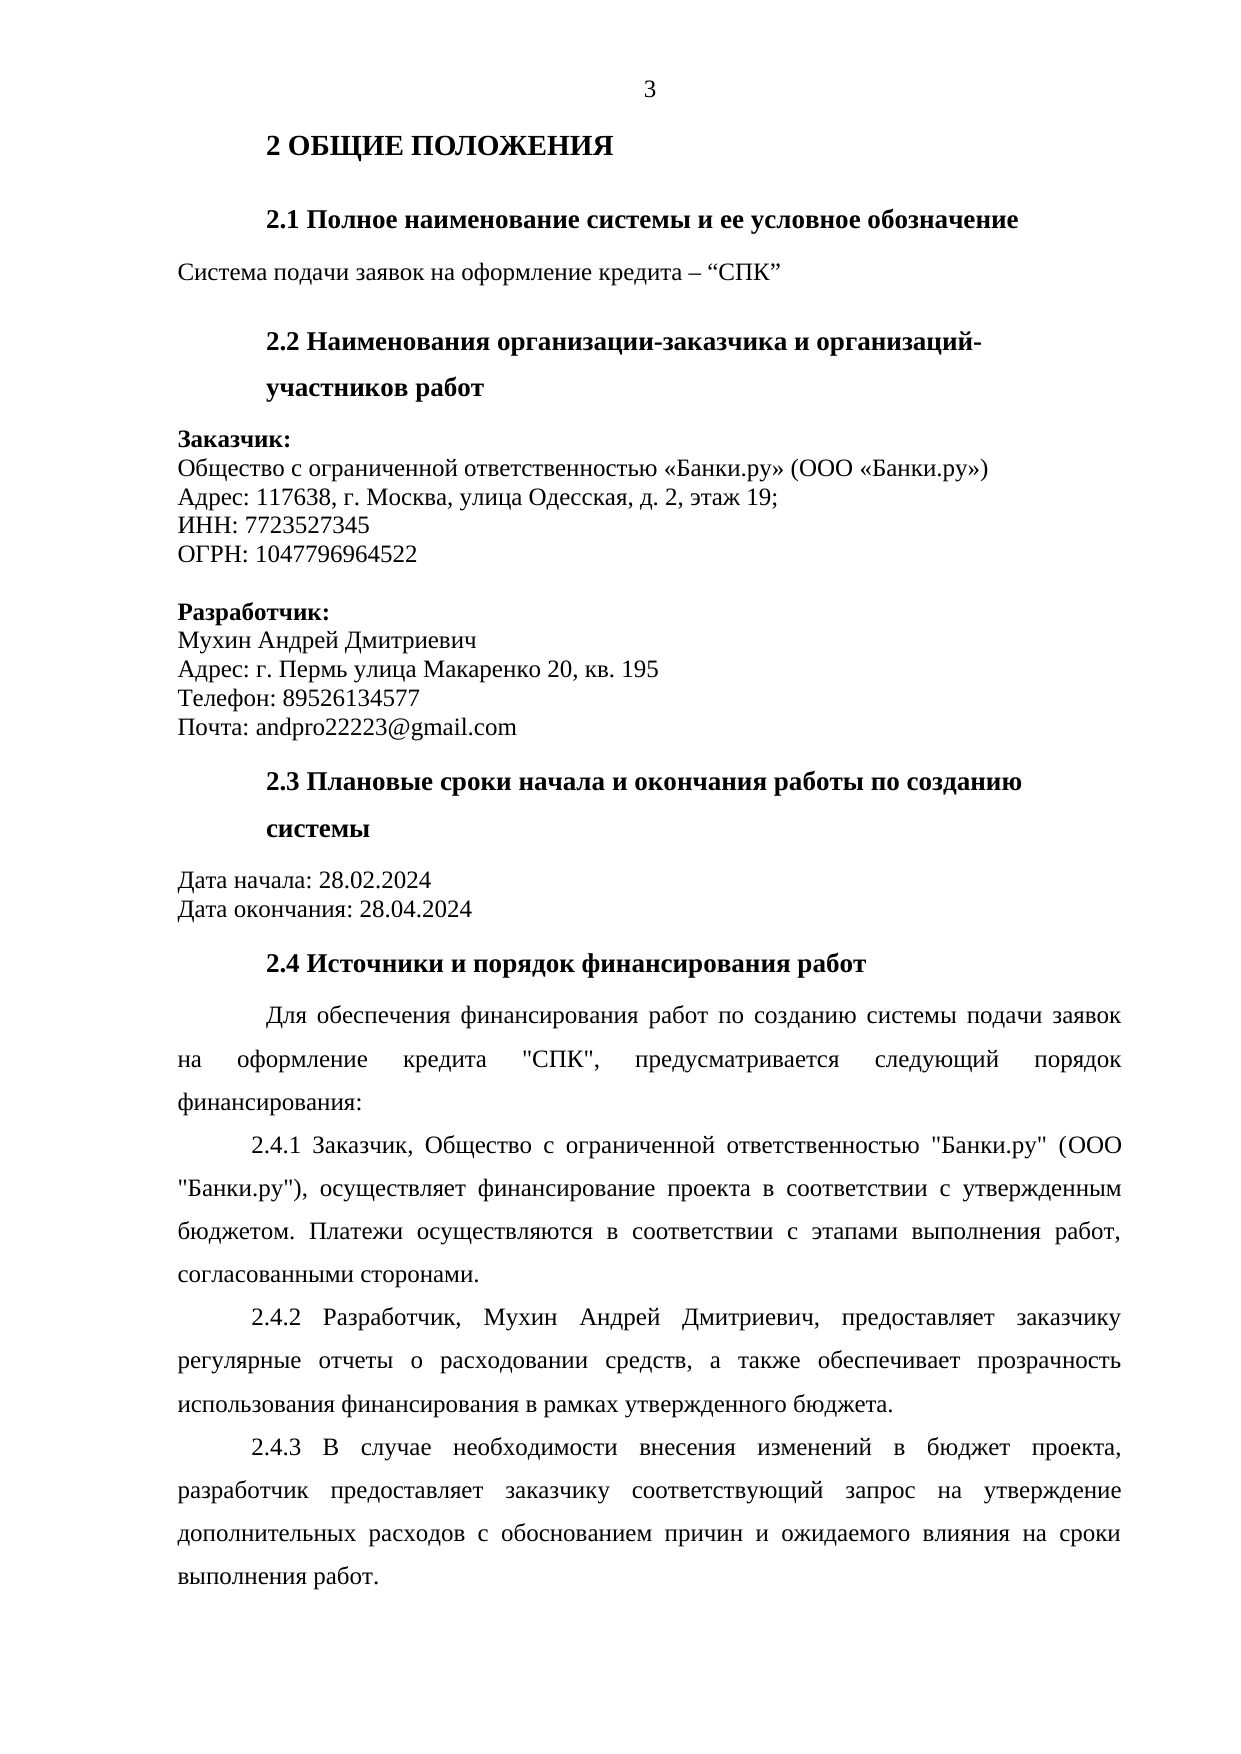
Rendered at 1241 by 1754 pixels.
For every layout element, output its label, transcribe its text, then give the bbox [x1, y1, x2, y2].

text ОГРН: 1047796964522 [177, 539, 1122, 568]
subtitle ОБЩИЕ ПОЛОЖЕНИЯ [266, 128, 1122, 162]
text Телефон: 89526134577 [177, 683, 1122, 712]
text Заказчик: [177, 424, 1122, 453]
text Для обеспечения финансирования работ по созданию системы подачи заявок на оформление кредита "СПК", предусматривается следующий порядок финансирования: [177, 1001, 1122, 1116]
text Адрес: г. Пермь улица Макаренко 20, кв. 195 [177, 654, 1122, 683]
text Система подачи заявок на оформление кредита – “СПК” [177, 257, 1122, 285]
text Дата начала: 28.02.2024 [177, 865, 1122, 894]
text 2.4.2 Разработчик, Мухин Андрей Дмитриевич, предоставляет заказчику регулярные отчеты о расходовании средств, а также обеспечивает прозрачность использования финансирования в рамках утвержденного бюджета. [177, 1302, 1122, 1417]
subtitle Плановые сроки начала и окончания работы по созданию системы [266, 766, 1122, 843]
text Дата окончания: 28.04.2024 [177, 894, 1122, 923]
text 2.4.1 Заказчик, Общество с ограниченной ответственностью "Банки.ру" (OOO "Банки.ру"), осуществляет финансирование проекта в соответствии с утвержденным бюджетом. Платежи осуществляются в соответствии с этапами выполнения работ, согласованными сторонами. [177, 1130, 1122, 1288]
text Почта: andpro22223@gmail.com [177, 712, 1122, 741]
text Мухин Андрей Дмитриевич [177, 626, 1122, 654]
text Общество с ограниченной ответственностью «Банки.ру» (OOO «Банки.ру») [177, 453, 1122, 482]
subtitle Полное наименование системы и ее условное обозначение [266, 204, 1122, 235]
subtitle Источники и порядок финансирования работ [266, 948, 1122, 979]
subtitle Наименования организации-заказчика и организаций-участников работ [266, 325, 1122, 402]
text Адрес: 117638, г. Москва, улица Одесская, д. 2, этаж 19; [177, 482, 1122, 511]
text Разработчик: [177, 597, 1122, 626]
text ИНН: 7723527345 [177, 511, 1122, 539]
text 2.4.3 В случае необходимости внесения изменений в бюджет проекта, разработчик предоставляет заказчику соответствующий запрос на утверждение дополнительных расходов с обоснованием причин и ожидаемого влияния на сроки выполнения работ. [177, 1432, 1122, 1590]
